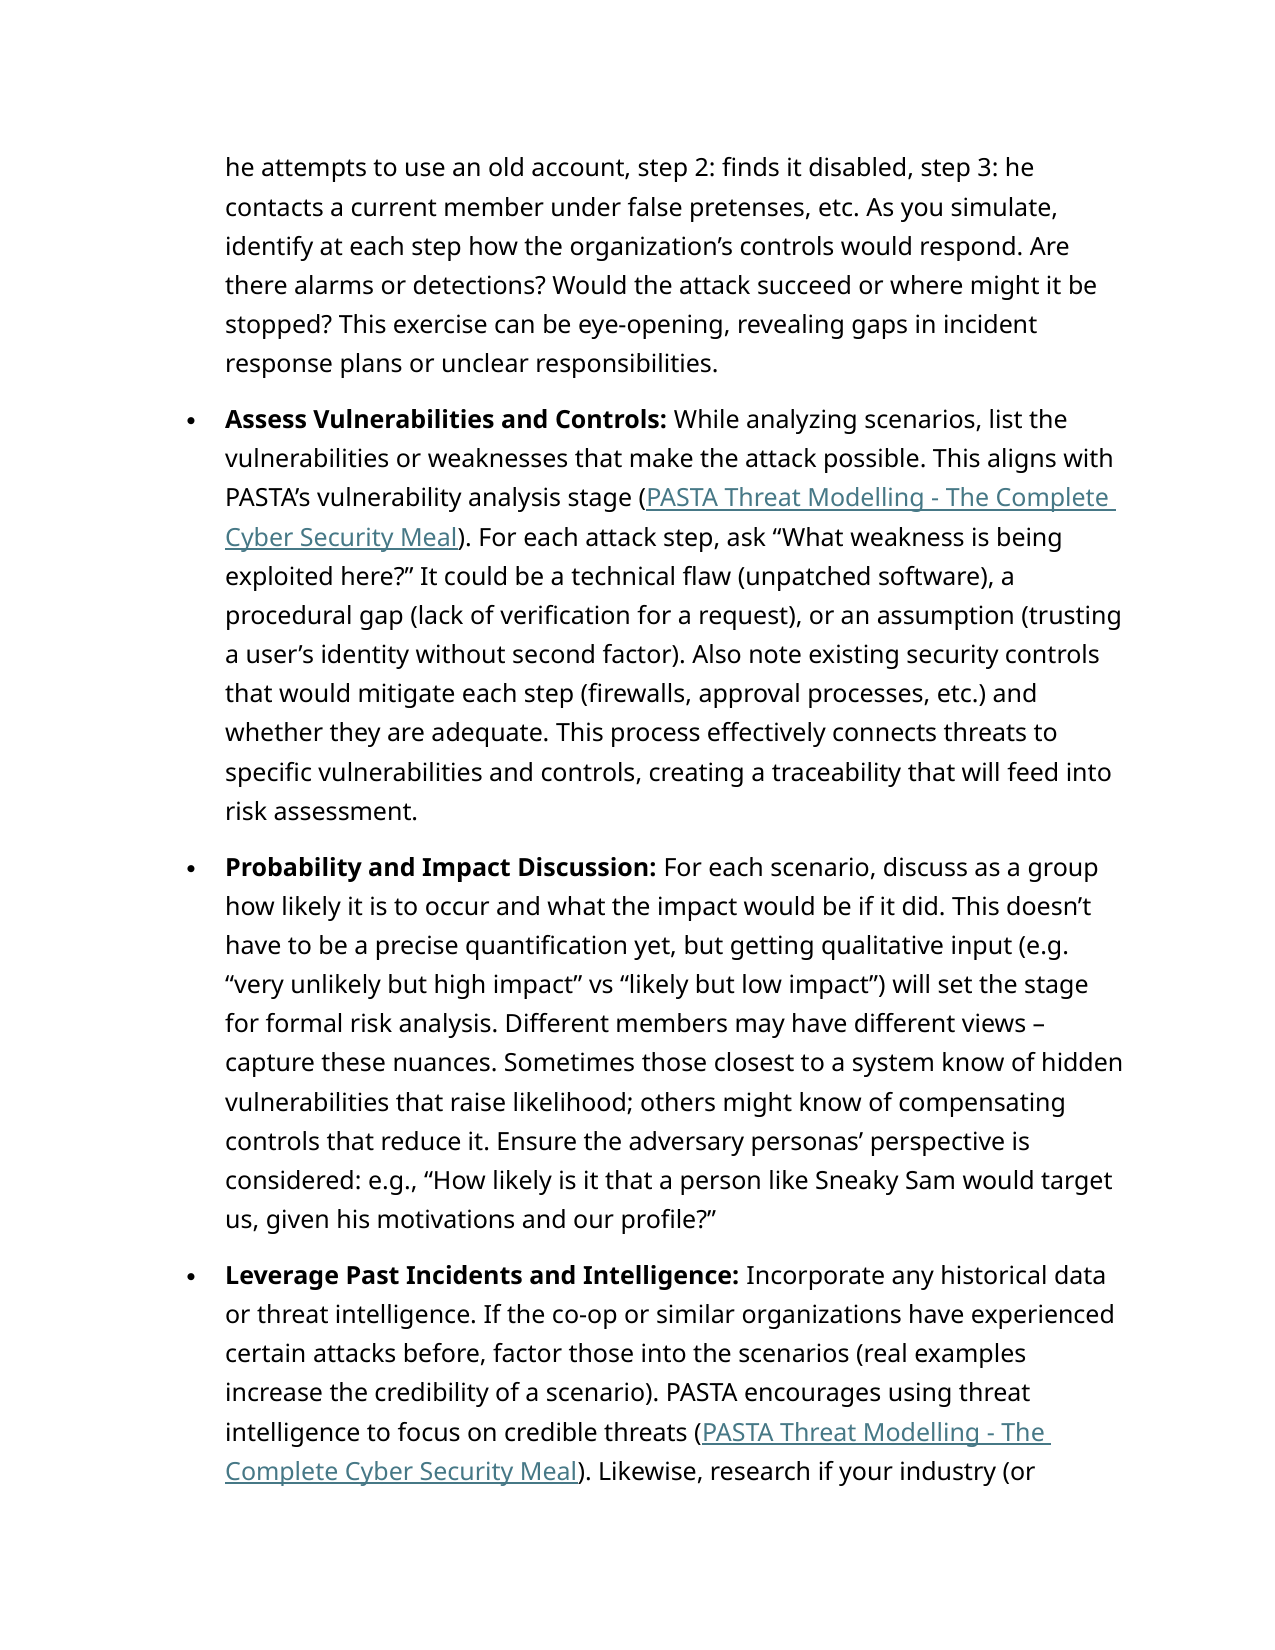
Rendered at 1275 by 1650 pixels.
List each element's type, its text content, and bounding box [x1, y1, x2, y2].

list Assess Vulnerabilities and Controls: While analyzing scenarios, list the vulnerabilities or weaknesses that make the attack possible. This aligns with PASTA’s vulnerability analysis stage (PASTA Threat Modelling - The Complete Cyber Security Meal). For each attack step, ask “What weakness is being exploited here?” It could be a technical flaw (unpatched software), a procedural gap (lack of verification for a request), or an assumption (trusting a user’s identity without second factor). Also note existing security controls that would mitigate each step (firewalls, approval processes, etc.) and whether they are adequate. This process effectively connects threats to specific vulnerabilities and controls, creating a traceability that will feed into risk assessment. [187, 402, 1125, 827]
list Probability and Impact Discussion: For each scenario, discuss as a group how likely it is to occur and what the impact would be if it did. This doesn’t have to be a precise quantification yet, but getting qualitative input (e.g. “very unlikely but high impact” vs “likely but low impact”) will set the stage for formal risk analysis. Different members may have different views – capture these nuances. Sometimes those closest to a system know of hidden vulnerabilities that raise likelihood; others might know of compensating controls that reduce it. Ensure the adversary personas’ perspective is considered: e.g., “How likely is it that a person like Sneaky Sam would target us, given his motivations and our profile?” [187, 849, 1125, 1236]
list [187, 1257, 1125, 1487]
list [187, 150, 1125, 380]
